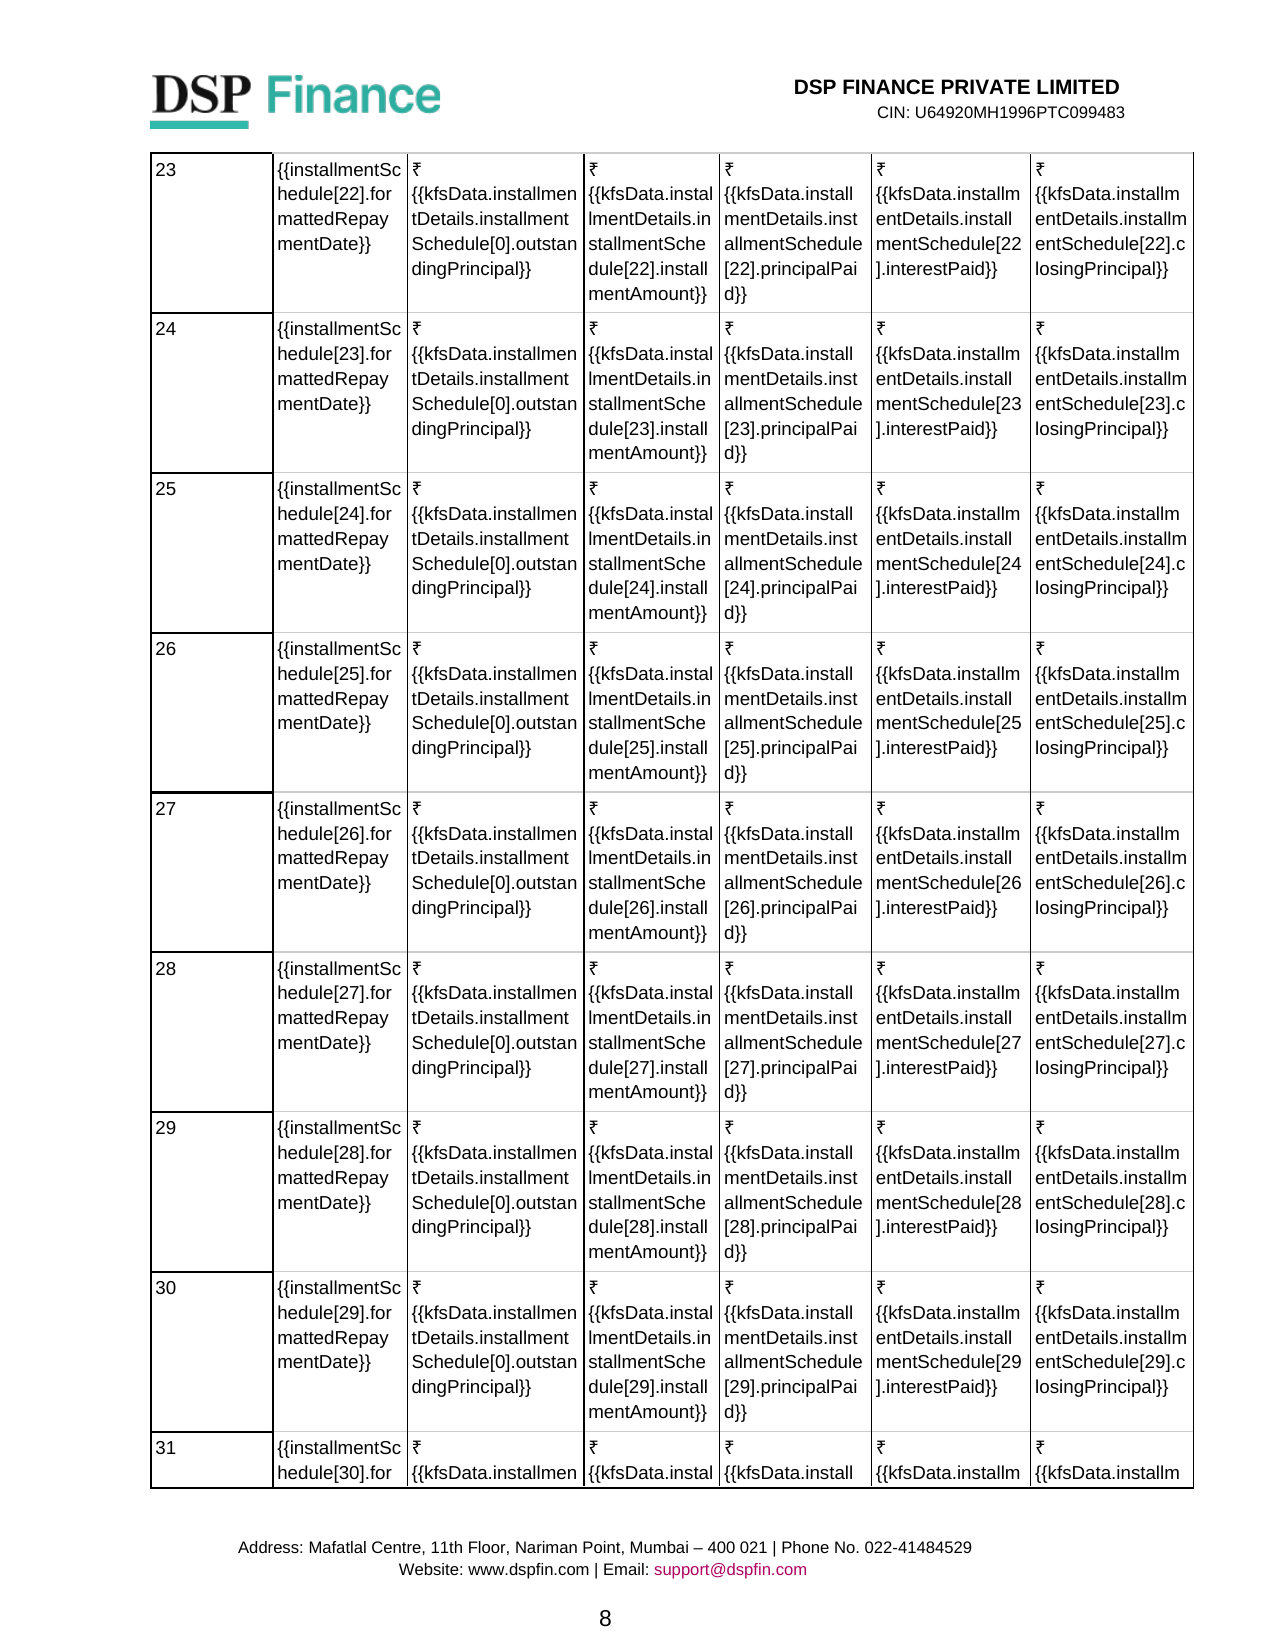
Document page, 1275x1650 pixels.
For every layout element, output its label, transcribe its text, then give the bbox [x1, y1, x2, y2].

table_cell ₹{{kfsData.installmentDetails.installmentSchedule[28].closingPrincipal}} [1031, 1112, 1193, 1271]
table_cell ₹{{kfsData.installmentDetails.installmentSchedule[28].installmentAmount}} [585, 1112, 719, 1271]
table_cell ₹{{kfsData.installmentDetails.installmentSchedule[26].installmentAmount}} [585, 793, 719, 951]
table_cell ₹{{kfsData.installmentDetails.installmentSchedule[25].interestPaid}} [872, 633, 1030, 791]
table_cell ₹{{kfsData.installmentDetails.installmentSchedule[25].principalPaid}} [720, 633, 871, 791]
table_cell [1031, 1432, 1193, 1487]
table_cell {{installmentSchedule[28].formattedRepaymentDate}} [274, 1112, 407, 1271]
picture [150, 75, 441, 129]
table_cell ₹{{kfsData.installmentDetails.installmentSchedule[27].principalPaid}} [720, 953, 871, 1111]
table_cell ₹{{kfsData.installmentDetails.installmentSchedule[24].interestPaid}} [872, 473, 1030, 632]
table_cell 23 [152, 154, 272, 312]
table_cell {{installmentSchedule[25].formattedRepaymentDate}} [274, 633, 407, 791]
table_cell ₹{{kfsData.installmentDetails.installmentSchedule[28].interestPaid}} [872, 1112, 1030, 1271]
table_cell ₹{{kfsData.installmentDetails.installmentSchedule[26].principalPaid}} [720, 793, 871, 951]
table_cell ₹{{kfsData.installmentDetails.installmentSchedule[29].interestPaid}} [872, 1272, 1030, 1431]
table_cell ₹{{kfsData.installmentDetails.installmentSchedule[0].outstandingPrincipal}} [408, 953, 583, 1111]
table_cell ₹{{kfsData.installmentDetails.installmentSchedule[25].closingPrincipal}} [1031, 633, 1193, 791]
table_cell ₹{{kfsData.installmentDetails.installmentSchedule[24].installmentAmount}} [585, 473, 719, 632]
table_cell 25 [152, 474, 272, 632]
table_cell {{installmentSchedule[29].formattedRepaymentDate}} [274, 1272, 407, 1431]
table_cell 28 [152, 953, 272, 1111]
table_cell ₹{{kfsData.installmentDetails.installmentSchedule[23].interestPaid}} [872, 313, 1030, 472]
table_cell ₹{{kfsData.installmentDetails.installmentSchedule[29].principalPaid}} [720, 1272, 871, 1431]
table_cell ₹{{kfsData.installmentDetails.installmentSchedule[22].principalPaid}} [720, 154, 871, 312]
table_cell 27 [152, 794, 272, 951]
table_cell ₹{{kfsData.installmentDetails.installmentSchedule[26].interestPaid}} [872, 793, 1030, 951]
table_cell ₹{{kfsData.installmentDetails.installmentSchedule[24].closingPrincipal}} [1031, 473, 1193, 632]
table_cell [871, 1432, 1031, 1487]
table_cell {{installmentSchedule[22].formattedRepaymentDate}} [274, 154, 407, 312]
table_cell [584, 1432, 720, 1487]
table_cell ₹{{kfsData.installmentDetails.installmentSchedule[0].outstandingPrincipal}} [408, 1112, 583, 1271]
table_cell {{installmentSchedule[26].formattedRepaymentDate}} [274, 793, 407, 951]
table_cell ₹{{kfsData.installmentDetails.installmentSchedule[0].outstandingPrincipal}} [408, 473, 583, 632]
table_cell ₹{{kfsData.installmentDetails.installmentSchedule[0].outstandingPrincipal}} [408, 1272, 583, 1431]
table_cell ₹{{kfsData.installmentDetails.installmentSchedule[26].closingPrincipal}} [1031, 793, 1193, 951]
table_cell ₹{{kfsData.installmentDetails.installmentSchedule[27].interestPaid}} [872, 953, 1030, 1111]
table_cell ₹{{kfsData.installmentDetails.installmentSchedule[27].installmentAmount}} [585, 953, 719, 1111]
table_cell ₹{{kfsData.installmentDetails.installmentSchedule[29].closingPrincipal}} [1031, 1272, 1193, 1431]
table_cell ₹{{kfsData.installmentDetails.installmentSchedule[27].closingPrincipal}} [1031, 953, 1193, 1111]
table_cell 31 [152, 1433, 272, 1487]
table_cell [407, 1432, 584, 1487]
table_cell {{installmentSchedule[24].formattedRepaymentDate}} [274, 473, 407, 632]
table_cell 24 [152, 314, 272, 472]
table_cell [408, 154, 583, 312]
table_cell ₹{{kfsData.installmentDetails.installmentSchedule[23].principalPaid}} [720, 313, 871, 472]
table_cell ₹{{kfsData.installmentDetails.installmentSchedule[22].closingPrincipal}} [1031, 154, 1193, 312]
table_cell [720, 1432, 871, 1487]
table_cell ₹{{kfsData.installmentDetails.installmentSchedule[0].outstandingPrincipal}} [408, 793, 583, 951]
table_cell 29 [152, 1113, 272, 1271]
table_cell ₹{{kfsData.installmentDetails.installmentSchedule[0].outstandingPrincipal}} [408, 313, 583, 472]
table_cell ₹{{kfsData.installmentDetails.installmentSchedule[23].installmentAmount}} [585, 313, 719, 472]
table_cell 26 [152, 634, 272, 791]
table_cell ₹{{kfsData.installmentDetails.installmentSchedule[22].installmentAmount}} [585, 154, 719, 312]
table_cell ₹{{kfsData.installmentDetails.installmentSchedule[23].closingPrincipal}} [1031, 313, 1193, 472]
table_cell ₹{{kfsData.installmentDetails.installmentSchedule[29].installmentAmount}} [585, 1272, 719, 1431]
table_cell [274, 1432, 407, 1487]
table_cell {{installmentSchedule[27].formattedRepaymentDate}} [274, 953, 407, 1111]
table_cell ₹{{kfsData.installmentDetails.installmentSchedule[22].interestPaid}} [872, 154, 1030, 312]
table_cell 30 [152, 1273, 272, 1431]
table_cell ₹{{kfsData.installmentDetails.installmentSchedule[0].outstandingPrincipal}} [408, 633, 583, 791]
table_cell {{installmentSchedule[23].formattedRepaymentDate}} [274, 313, 407, 472]
table_cell ₹{{kfsData.installmentDetails.installmentSchedule[28].principalPaid}} [720, 1112, 871, 1271]
table_cell ₹{{kfsData.installmentDetails.installmentSchedule[24].principalPaid}} [720, 473, 871, 632]
table_cell ₹{{kfsData.installmentDetails.installmentSchedule[25].installmentAmount}} [585, 633, 719, 791]
